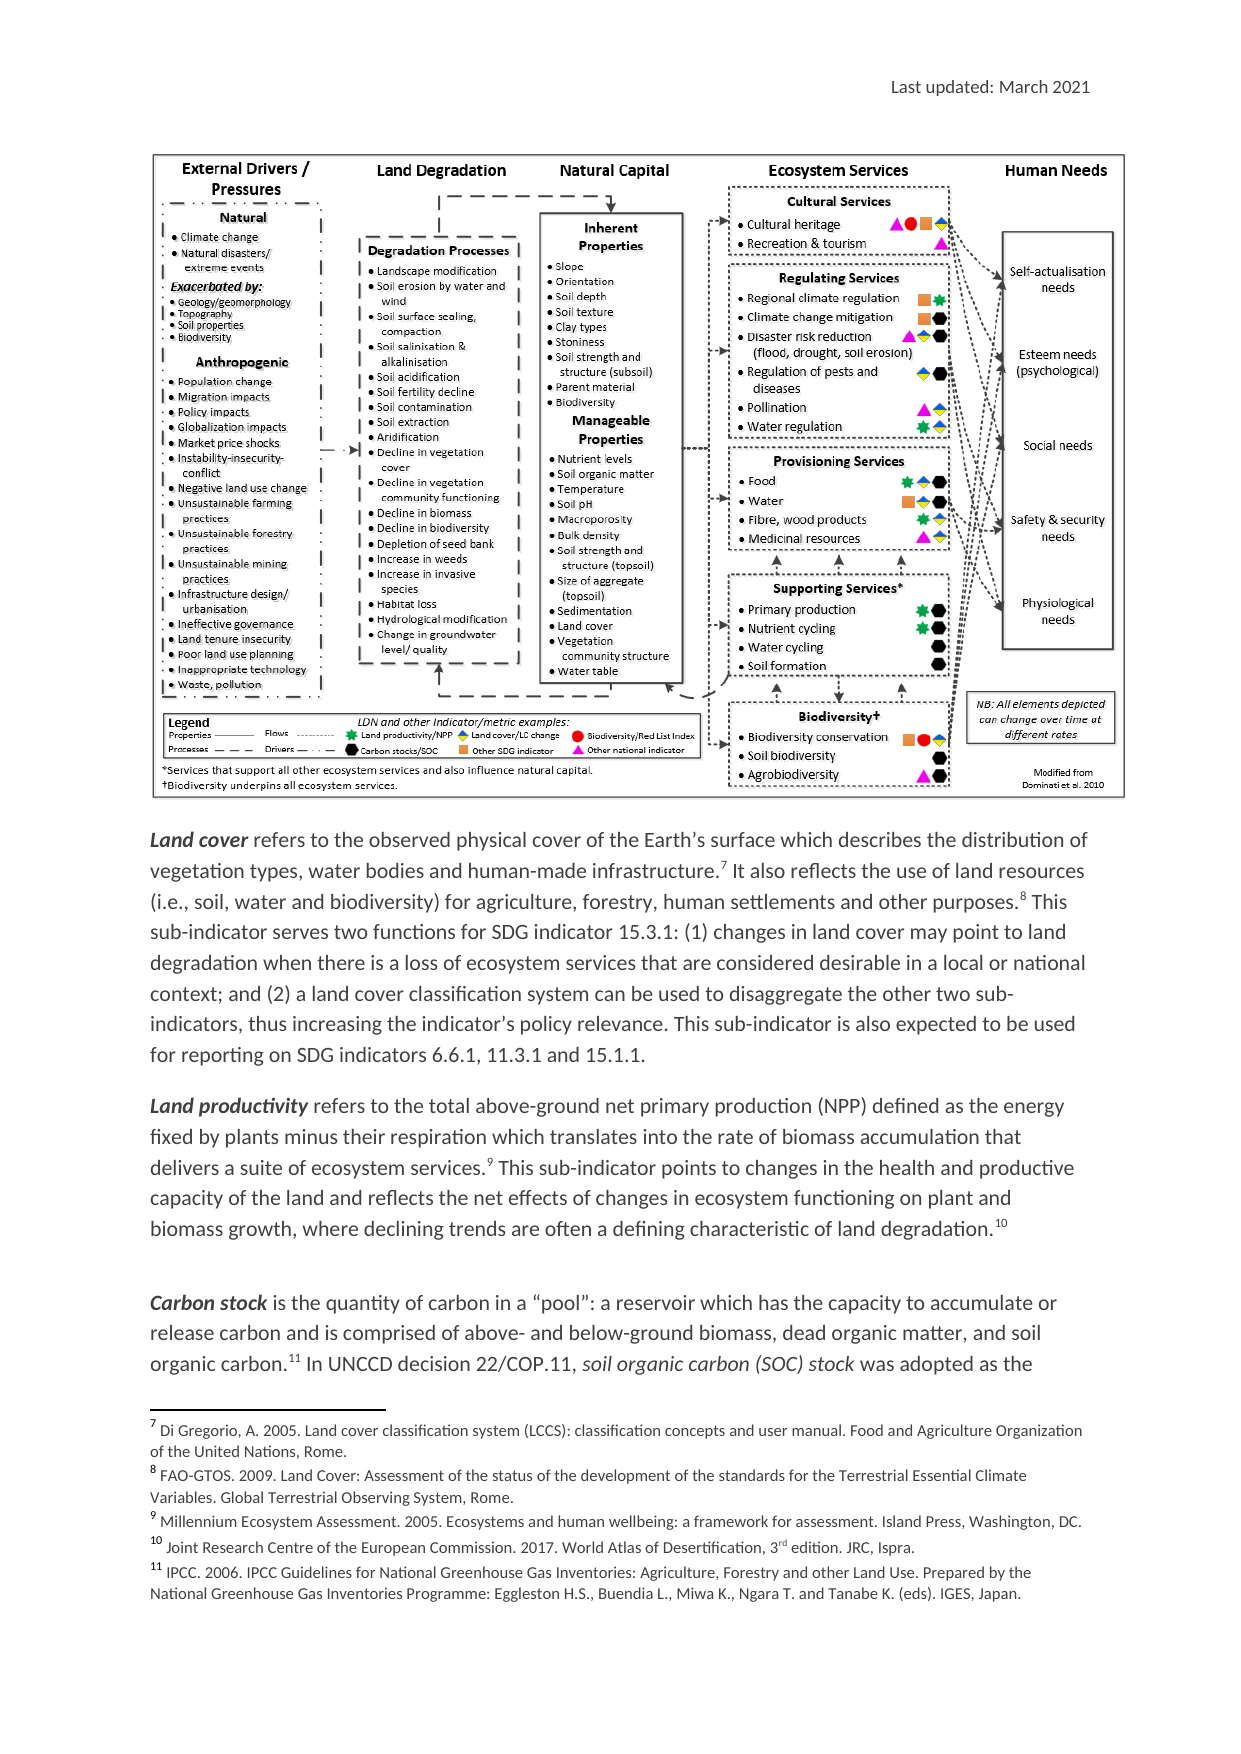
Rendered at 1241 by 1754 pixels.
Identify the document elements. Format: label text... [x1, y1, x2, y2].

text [150, 1258, 1090, 1377]
text Land cover refers to the observed physical cover of the Earth’s surface which describes the distribution of vegetation types, water bodies and human-made infrastructure. It also reflects the use of land resources (i.e., soil, water and biodiversity) for agriculture, forestry, human settlements and other purposes. This sub-indicator serves two functions for SDG indicator 15.3.1: (1) changes in land cover may point to land degradation when there is a loss of ecosystem services that are considered desirable in a local or national context; and (2) a land cover classification system can be used to disaggregate the other two sub-indicators, thus increasing the indicator’s policy relevance. This sub-indicator is also expected to be used for reporting on SDG indicators 6.6.1, 11.3.1 and 15.1.1. [150, 827, 1090, 1068]
text Land productivity refers to the total above-ground net primary production (NPP) defined as the energy fixed by plants minus their respiration which translates into the rate of biomass accumulation that delivers a suite of ecosystem services. This sub-indicator points to changes in the health and productive capacity of the land and reflects the net effects of changes in ecosystem functioning on plant and biomass growth, where declining trends are often a defining characteristic of land degradation. [150, 1092, 1090, 1242]
picture [150, 150, 1125, 802]
